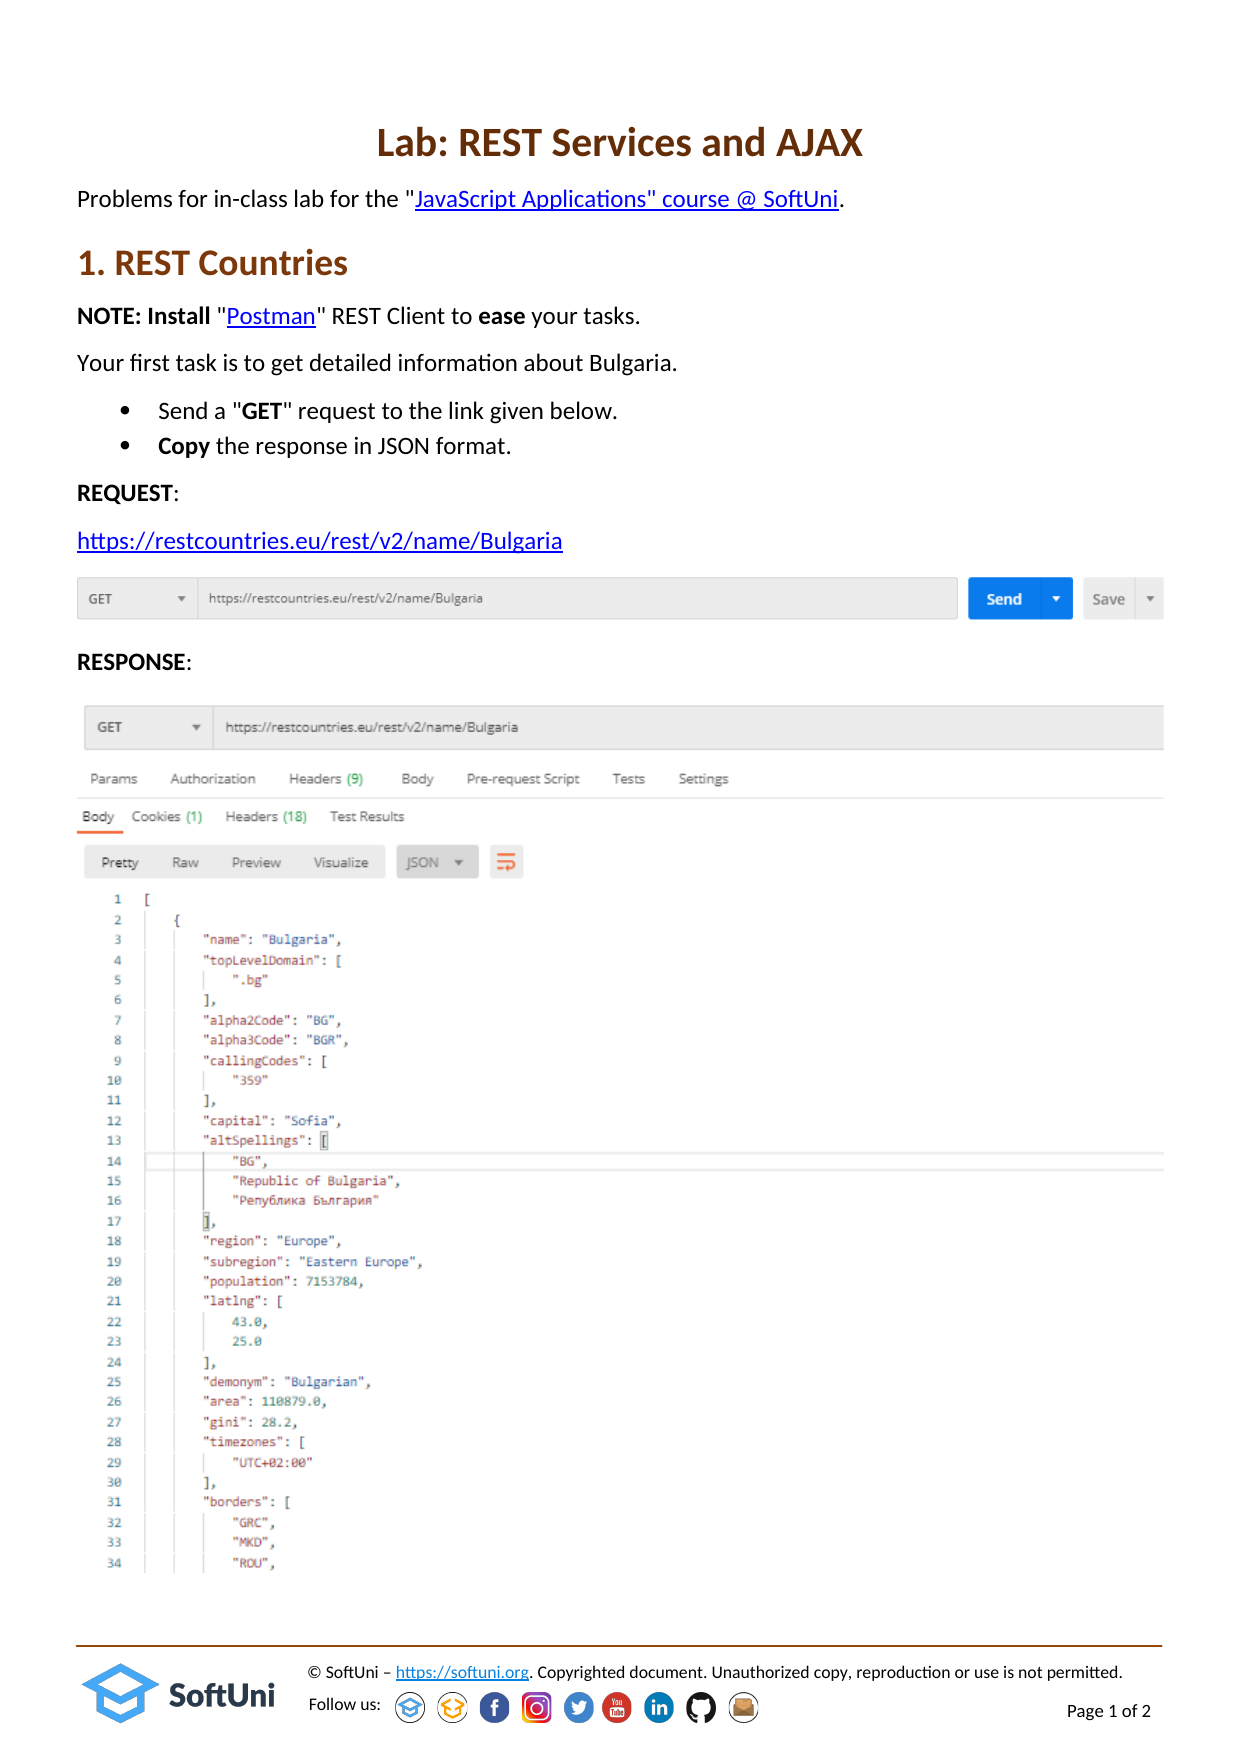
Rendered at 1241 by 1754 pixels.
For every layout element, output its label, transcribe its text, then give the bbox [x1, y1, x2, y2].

picture [665, 1692, 674, 1701]
list Send a "GET" request to the link given below. [121, 395, 1163, 425]
picture [76, 572, 1164, 630]
picture [686, 1692, 716, 1723]
picture [602, 1692, 632, 1723]
picture [658, 1705, 667, 1714]
picture [479, 1692, 510, 1723]
text REQUEST: [77, 477, 1163, 508]
text NOTE: Install "Postman" REST Client to ease your tasks. [77, 300, 1163, 330]
picture [395, 1692, 425, 1723]
picture [75, 1658, 281, 1729]
picture [76, 694, 1164, 1573]
text Problems for in-class lab for the "JavaScript Applications" course @ SoftUni. [77, 183, 1163, 213]
text 1. REST Countries [77, 239, 1163, 285]
list Copy the response in JSON format. [121, 430, 1163, 460]
subtitle Lab: REST Services and AJAX [77, 116, 1163, 167]
text https://restcountries.eu/rest/v2/name/Bulgaria [77, 525, 1163, 555]
text Your first task is to get detailed information about Bulgaria. [77, 347, 1163, 378]
picture [728, 1692, 759, 1723]
picture [522, 1692, 552, 1723]
picture [437, 1692, 468, 1723]
picture [564, 1692, 594, 1723]
picture [665, 1714, 674, 1723]
picture [644, 1692, 653, 1701]
picture [644, 1714, 653, 1723]
text RESPONSE: [77, 647, 1163, 677]
